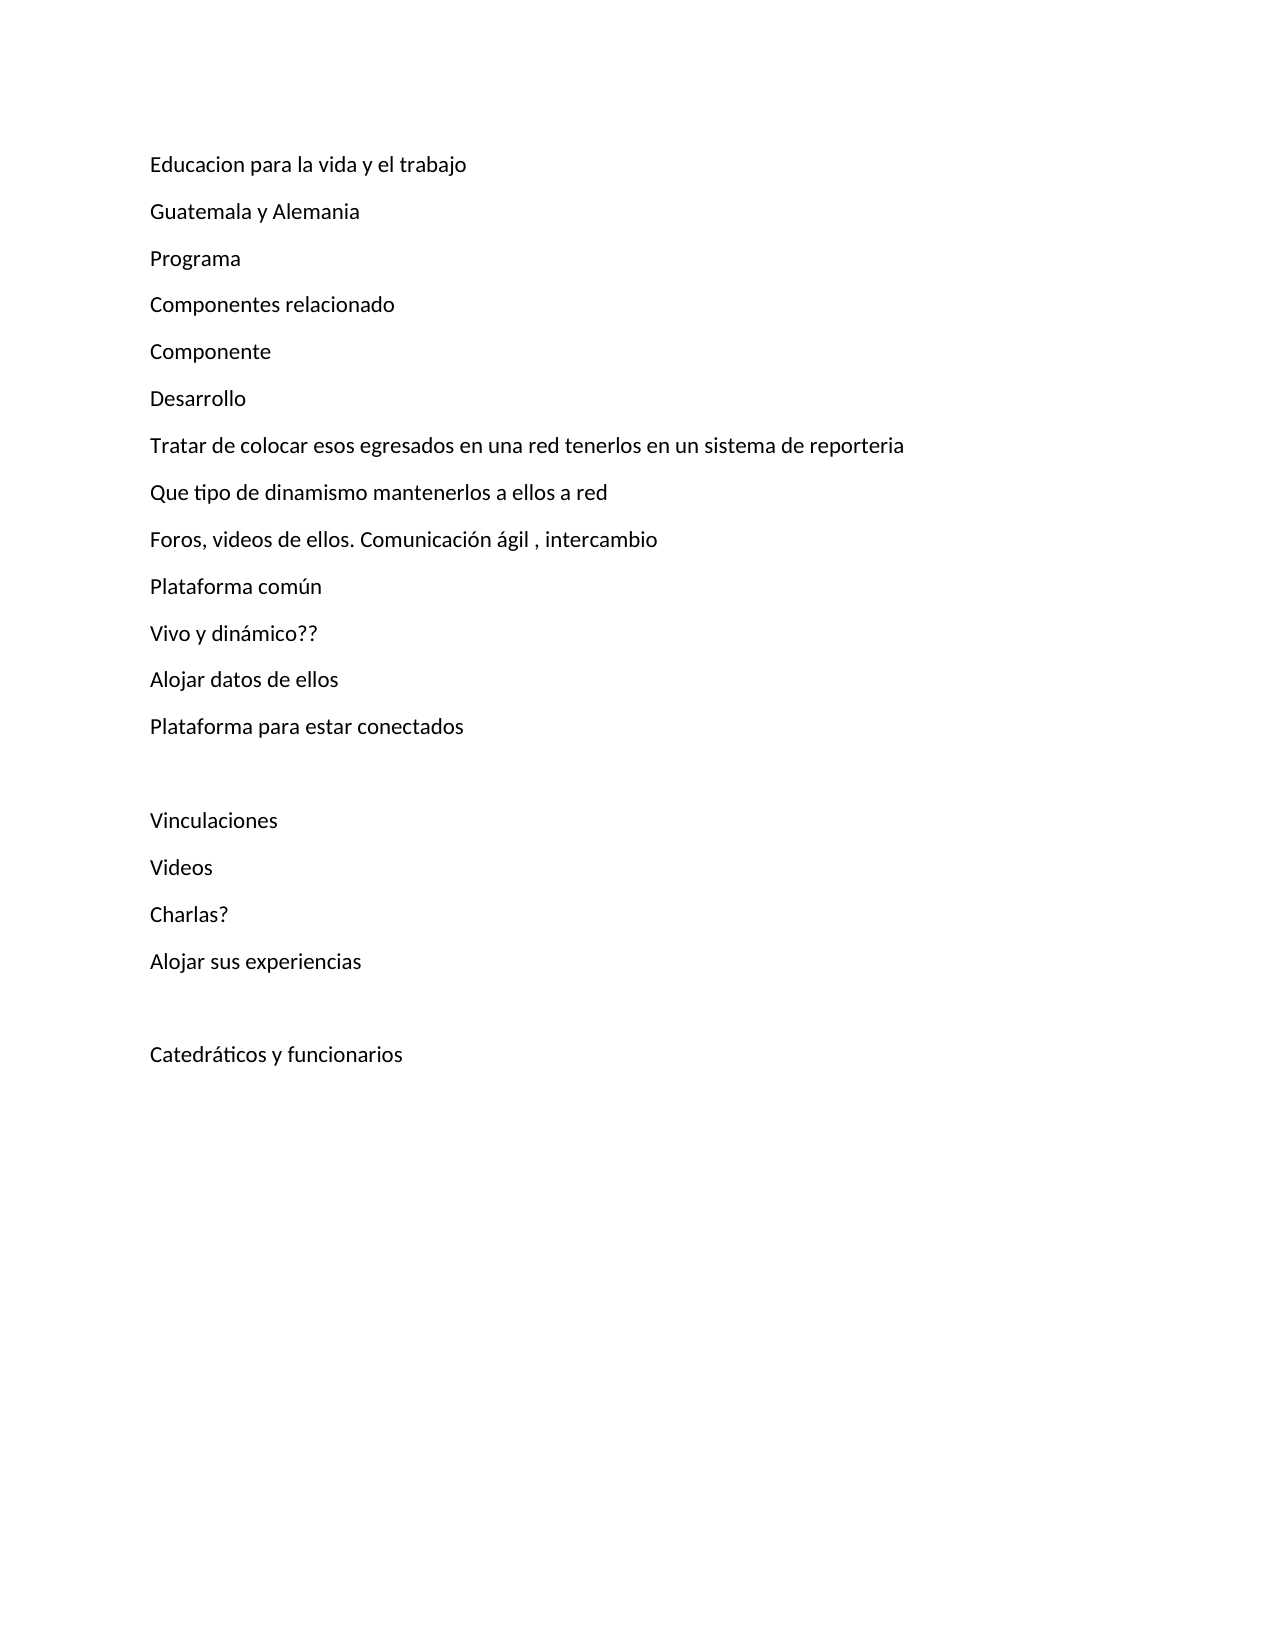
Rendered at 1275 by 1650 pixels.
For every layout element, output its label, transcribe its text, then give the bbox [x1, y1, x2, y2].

text Guatemala y Alemania [150, 197, 1125, 225]
text Componente [150, 337, 1125, 366]
text Alojar datos de ellos [150, 666, 1125, 694]
text Plataforma común [150, 572, 1125, 600]
text Alojar sus experiencias [150, 947, 1125, 975]
text Charlas? [150, 900, 1125, 928]
text Catedráticos y funcionarios [150, 1041, 1125, 1069]
text Componentes relacionado [150, 291, 1125, 319]
text Desarrollo [150, 384, 1125, 412]
text Que tipo de dinamismo mantenerlos a ellos a red [150, 478, 1125, 506]
text Educacion para la vida y el trabajo [150, 150, 1125, 178]
text Vinculaciones [150, 806, 1125, 834]
text Videos [150, 853, 1125, 881]
text Foros, videos de ellos. Comunicación ágil , intercambio [150, 525, 1125, 553]
text Programa [150, 244, 1125, 272]
text Plataforma para estar conectados [150, 712, 1125, 741]
text Vivo y dinámico?? [150, 619, 1125, 647]
text Tratar de colocar esos egresados en una red tenerlos en un sistema de reporteria [150, 431, 1125, 459]
